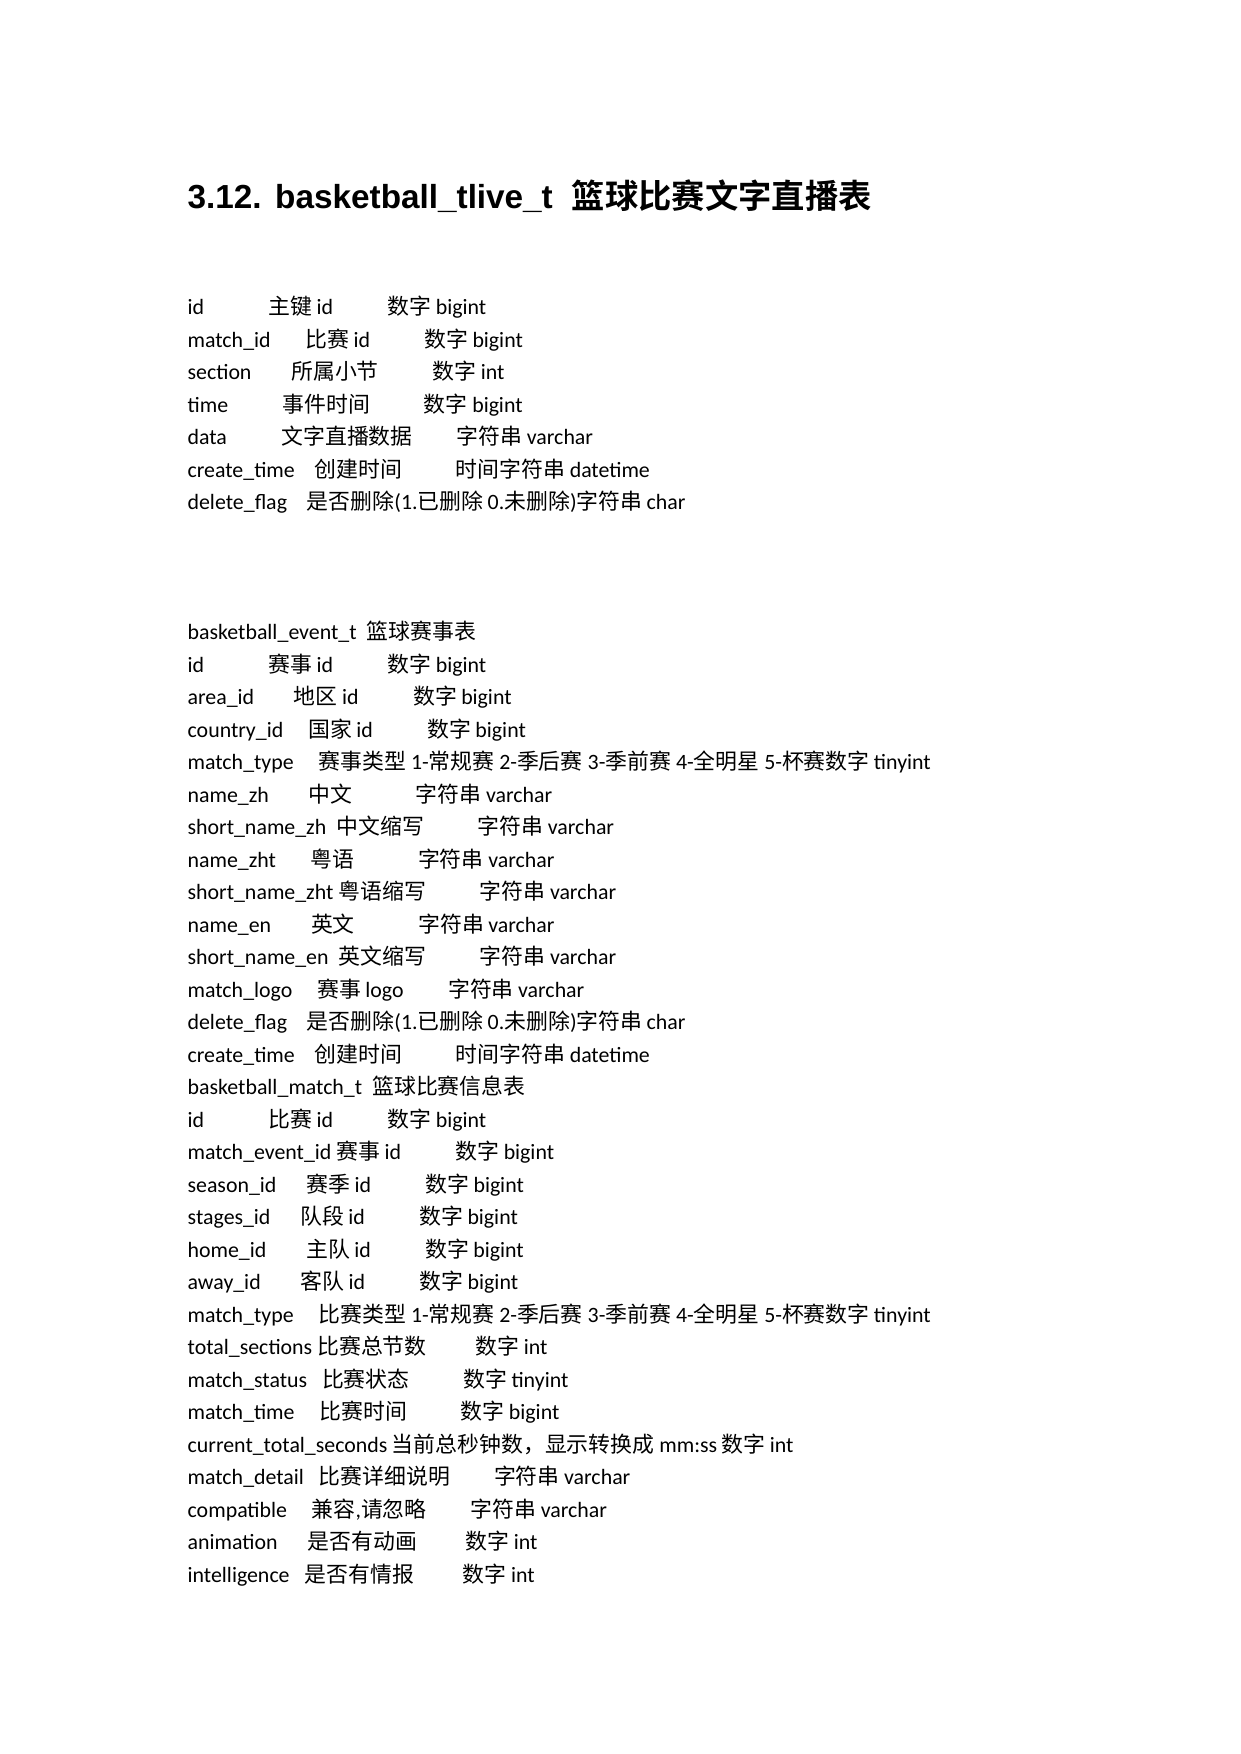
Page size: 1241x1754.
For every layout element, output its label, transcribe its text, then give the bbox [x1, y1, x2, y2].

text basketball_match_t 篮球比赛信息表 [187, 1069, 1053, 1101]
text current_total_seconds当前总秒钟数，显示转换成 mm:ss数字int [187, 1426, 1053, 1459]
text short_name_en 英文缩写 字符串varchar [187, 939, 1053, 971]
text id 主键id 数字bigint [187, 289, 1053, 321]
text name_zht 粤语 字符串varchar [187, 841, 1053, 874]
text intelligence 是否有情报 数字int [187, 1556, 1053, 1589]
text match_logo 赛事logo 字符串varchar [187, 971, 1053, 1004]
text match_type 比赛类型 1-常规赛 2-季后赛 3-季前赛 4-全明星 5-杯赛数字tinyint [187, 1296, 1053, 1329]
text create_time 创建时间 时间字符串datetime [187, 1036, 1053, 1069]
text create_time 创建时间 时间字符串datetime [187, 451, 1053, 484]
text stages_id 队段id 数字bigint [187, 1199, 1053, 1231]
subtitle basketball_tlive_t 篮球比赛文字直播表 [187, 162, 1053, 227]
text name_en 英文 字符串varchar [187, 906, 1053, 939]
text compatible 兼容,请忽略 字符串varchar [187, 1491, 1053, 1524]
text id 赛事id 数字bigint [187, 646, 1053, 679]
text match_id 比赛id 数字bigint [187, 321, 1053, 354]
text name_zh 中文 字符串varchar [187, 776, 1053, 809]
text short_name_zh 中文缩写 字符串varchar [187, 809, 1053, 841]
text match_status 比赛状态 数字tinyint [187, 1361, 1053, 1394]
text match_type 赛事类型 1-常规赛 2-季后赛 3-季前赛 4-全明星 5-杯赛数字tinyint [187, 744, 1053, 776]
text delete_flag 是否删除(1.已删除0.未删除)字符串char [187, 1004, 1053, 1036]
text match_time 比赛时间 数字bigint [187, 1394, 1053, 1426]
text time 事件时间 数字bigint [187, 386, 1053, 419]
text section 所属小节 数字int [187, 354, 1053, 386]
text id 比赛id 数字bigint [187, 1101, 1053, 1134]
text country_id 国家id 数字bigint [187, 711, 1053, 744]
text area_id 地区id 数字bigint [187, 679, 1053, 711]
text season_id 赛季id 数字bigint [187, 1166, 1053, 1199]
text animation 是否有动画 数字int [187, 1524, 1053, 1556]
text data 文字直播数据 字符串varchar [187, 419, 1053, 451]
text total_sections 比赛总节数 数字int [187, 1329, 1053, 1361]
text home_id 主队id 数字bigint [187, 1231, 1053, 1264]
text delete_flag 是否删除(1.已删除0.未删除)字符串char [187, 484, 1053, 516]
text basketball_event_t 篮球赛事表 [187, 614, 1053, 646]
text short_name_zht 粤语缩写 字符串varchar [187, 874, 1053, 906]
text away_id 客队id 数字bigint [187, 1264, 1053, 1296]
text match_event_id 赛事id 数字bigint [187, 1134, 1053, 1166]
text match_detail 比赛详细说明 字符串varchar [187, 1459, 1053, 1491]
